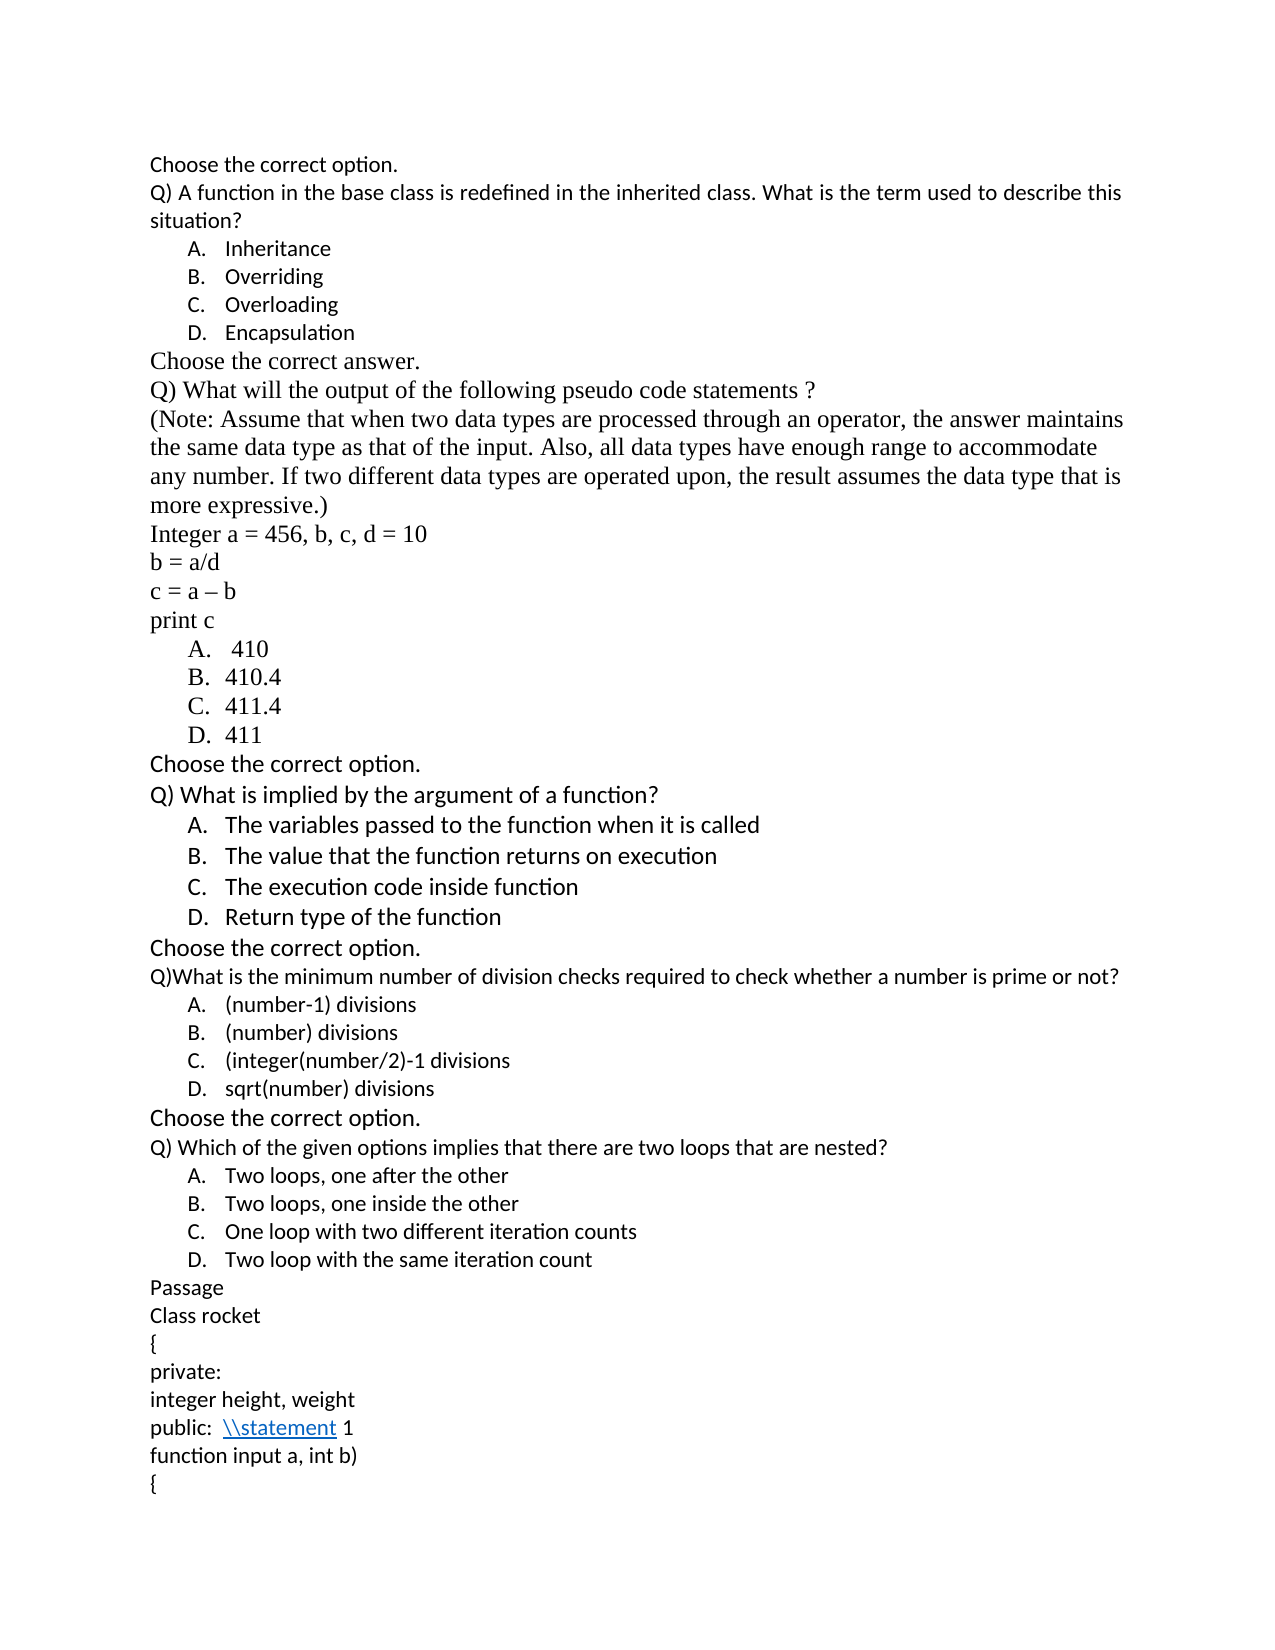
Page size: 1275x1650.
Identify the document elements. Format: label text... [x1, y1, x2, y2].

text Choose the correct option. [150, 932, 1125, 962]
list One loop with two different iteration counts [187, 1217, 1125, 1245]
list The value that the function returns on execution [187, 840, 1125, 871]
text print c [150, 605, 1125, 634]
text Choose the correct answer. [150, 346, 1125, 375]
list The variables passed to the function when it is called [187, 810, 1125, 840]
text function input a, int b) [150, 1441, 1125, 1469]
text Passage [150, 1273, 1125, 1301]
text Integer a = 456, b, c, d = 10 [150, 519, 1125, 547]
list Overloading [187, 290, 1125, 318]
text Q)What is the minimum number of division checks required to check whether a number is prime or not? [150, 962, 1125, 990]
list Return type of the function [187, 901, 1125, 932]
text b = a/d [150, 547, 1125, 576]
text Q) What will the output of the following pseudo code statements ? [150, 375, 1125, 404]
text integer height, weight [150, 1385, 1125, 1413]
text { [150, 1469, 1125, 1497]
list Two loops, one inside the other [187, 1189, 1125, 1217]
text public: \\statement 1 [150, 1413, 1125, 1441]
list Two loop with the same iteration count [187, 1245, 1125, 1273]
list Encapsulation [187, 318, 1125, 346]
text private: [150, 1357, 1125, 1385]
list (number) divisions [187, 1018, 1125, 1046]
list Inheritance [187, 234, 1125, 262]
list 410.4 [187, 662, 1125, 691]
text Q) A function in the base class is redefined in the inherited class. What is the term used to describe this situation? [150, 178, 1125, 234]
list The execution code inside function [187, 871, 1125, 901]
text Choose the correct option. [150, 150, 1125, 178]
list 411 [187, 720, 1125, 749]
list sqrt(number) divisions [187, 1074, 1125, 1102]
text Class rocket [150, 1301, 1125, 1329]
text (Note: Assume that when two data types are processed through an operator, the answer maintains the same data type as that of the input. Also, all data types have enough range to accommodate any number. If two different data types are operated upon, the result assumes the data type that is more expressive.) [150, 404, 1125, 519]
list 411.4 [187, 691, 1125, 720]
text Q) What is implied by the argument of a function? [150, 779, 1125, 810]
list 410 [187, 634, 1125, 662]
list (integer(number/2)-1 divisions [187, 1046, 1125, 1074]
list Overriding [187, 262, 1125, 290]
list (number-1) divisions [187, 990, 1125, 1018]
list Two loops, one after the other [187, 1161, 1125, 1189]
text { [150, 1329, 1125, 1357]
text c = a – b [150, 576, 1125, 605]
text Q) Which of the given options implies that there are two loops that are nested? [150, 1133, 1125, 1161]
text Choose the correct option. [150, 1102, 1125, 1133]
text Choose the correct option. [150, 749, 1125, 779]
